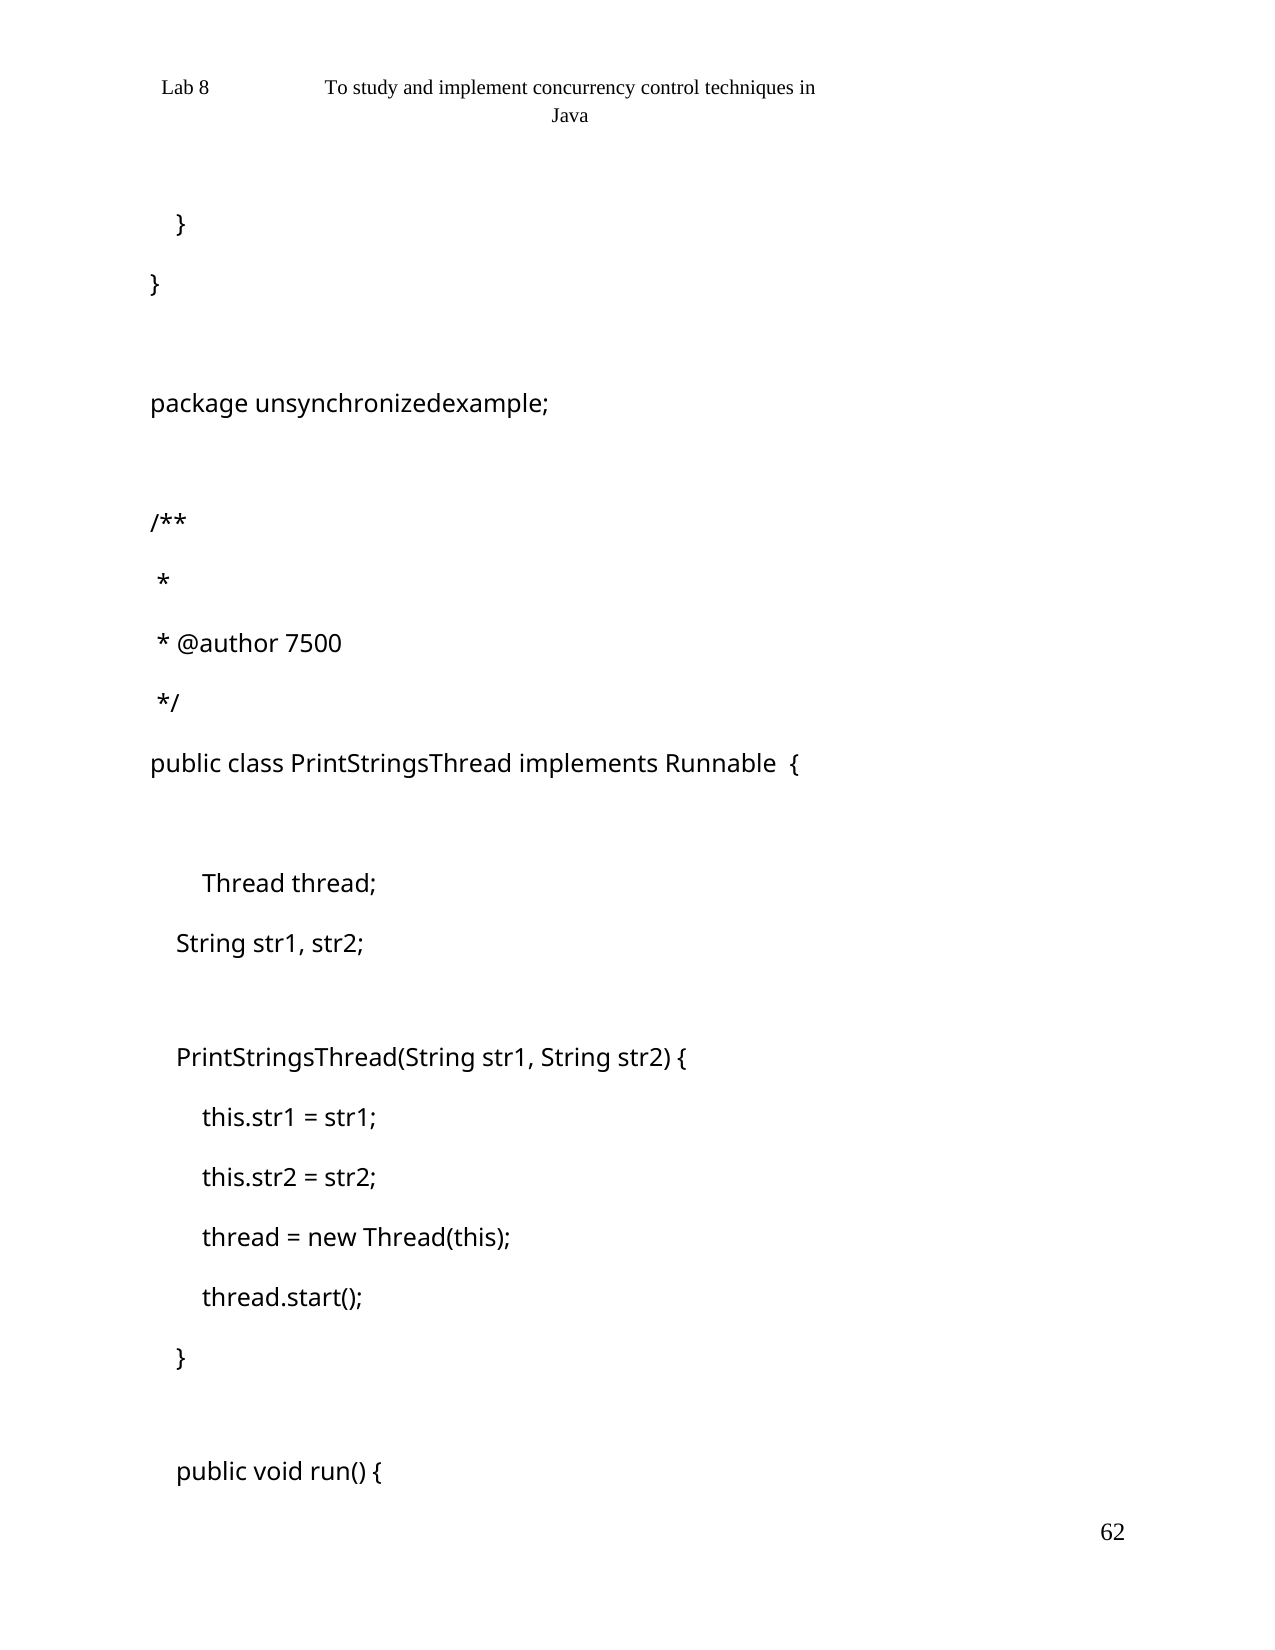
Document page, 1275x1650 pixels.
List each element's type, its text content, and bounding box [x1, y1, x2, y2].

text String str1, str2; [150, 926, 1125, 960]
text } [150, 1339, 1125, 1373]
text public void run() { [150, 1453, 1125, 1487]
text * [150, 566, 1125, 600]
text public class PrintStringsThread implements Runnable { [150, 746, 1125, 780]
text } [150, 206, 1125, 240]
text /** [150, 506, 1125, 540]
text * @author 7500 [150, 626, 1125, 660]
text thread.start(); [150, 1279, 1125, 1313]
text thread = new Thread(this); [150, 1219, 1125, 1253]
text Thread thread; [150, 866, 1125, 900]
text } [150, 266, 1125, 300]
text package unsynchronizedexample; [150, 386, 1125, 420]
text this.str1 = str1; [150, 1099, 1125, 1133]
text this.str2 = str2; [150, 1159, 1125, 1193]
text PrintStringsThread(String str1, String str2) { [150, 1039, 1125, 1073]
text */ [150, 686, 1125, 720]
